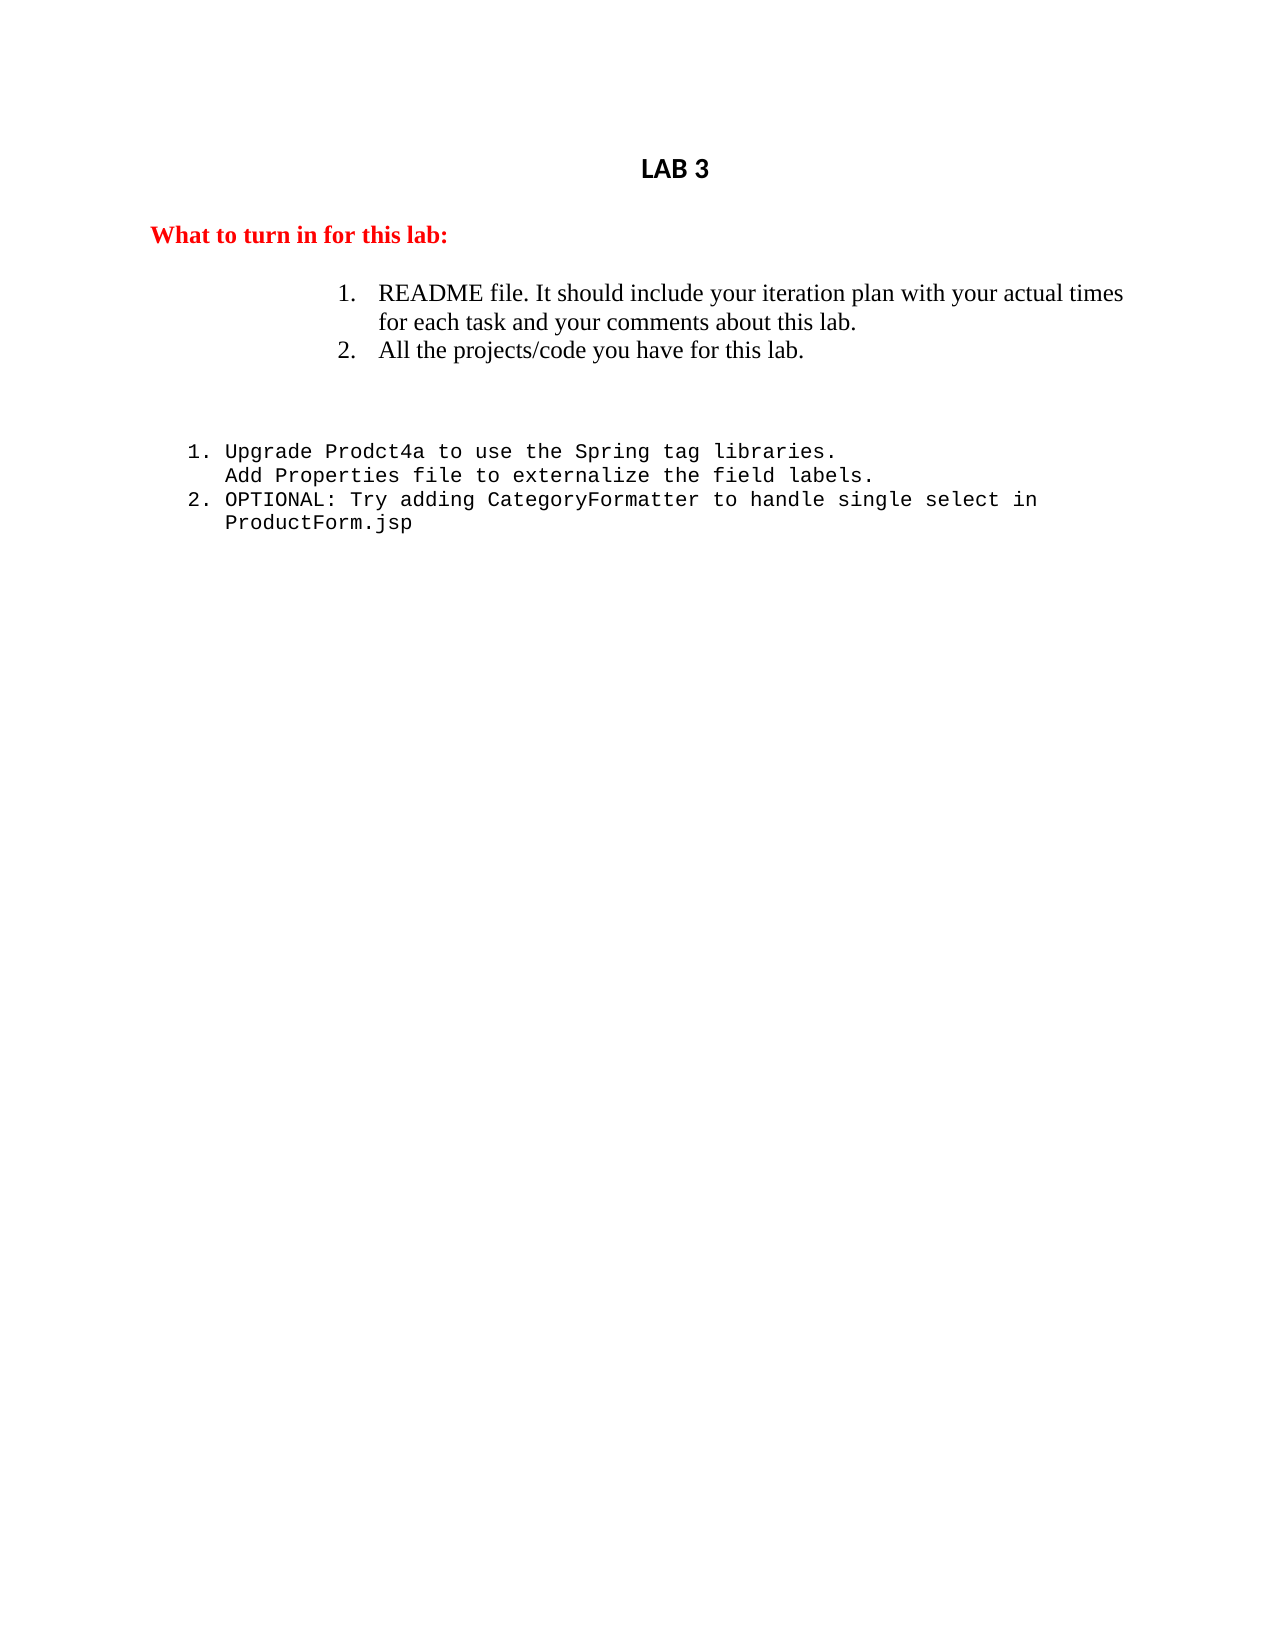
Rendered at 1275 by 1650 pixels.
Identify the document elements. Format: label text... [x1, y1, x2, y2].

list LAB 3 [225, 150, 1125, 186]
list README file. It should include your iteration plan with your actual times for each task and your comments about this lab. [337, 278, 1125, 336]
text Add Properties file to externalize the field labels. [225, 465, 1125, 489]
list All the projects/code you have for this lab. [337, 336, 1125, 364]
list Upgrade Prodct4a to use the Spring tag libraries. [187, 441, 1125, 465]
text What to turn in for this lab: [150, 220, 1125, 249]
list OPTIONAL: Try adding CategoryFormatter to handle single select in ProductForm.jsp [187, 489, 1125, 536]
